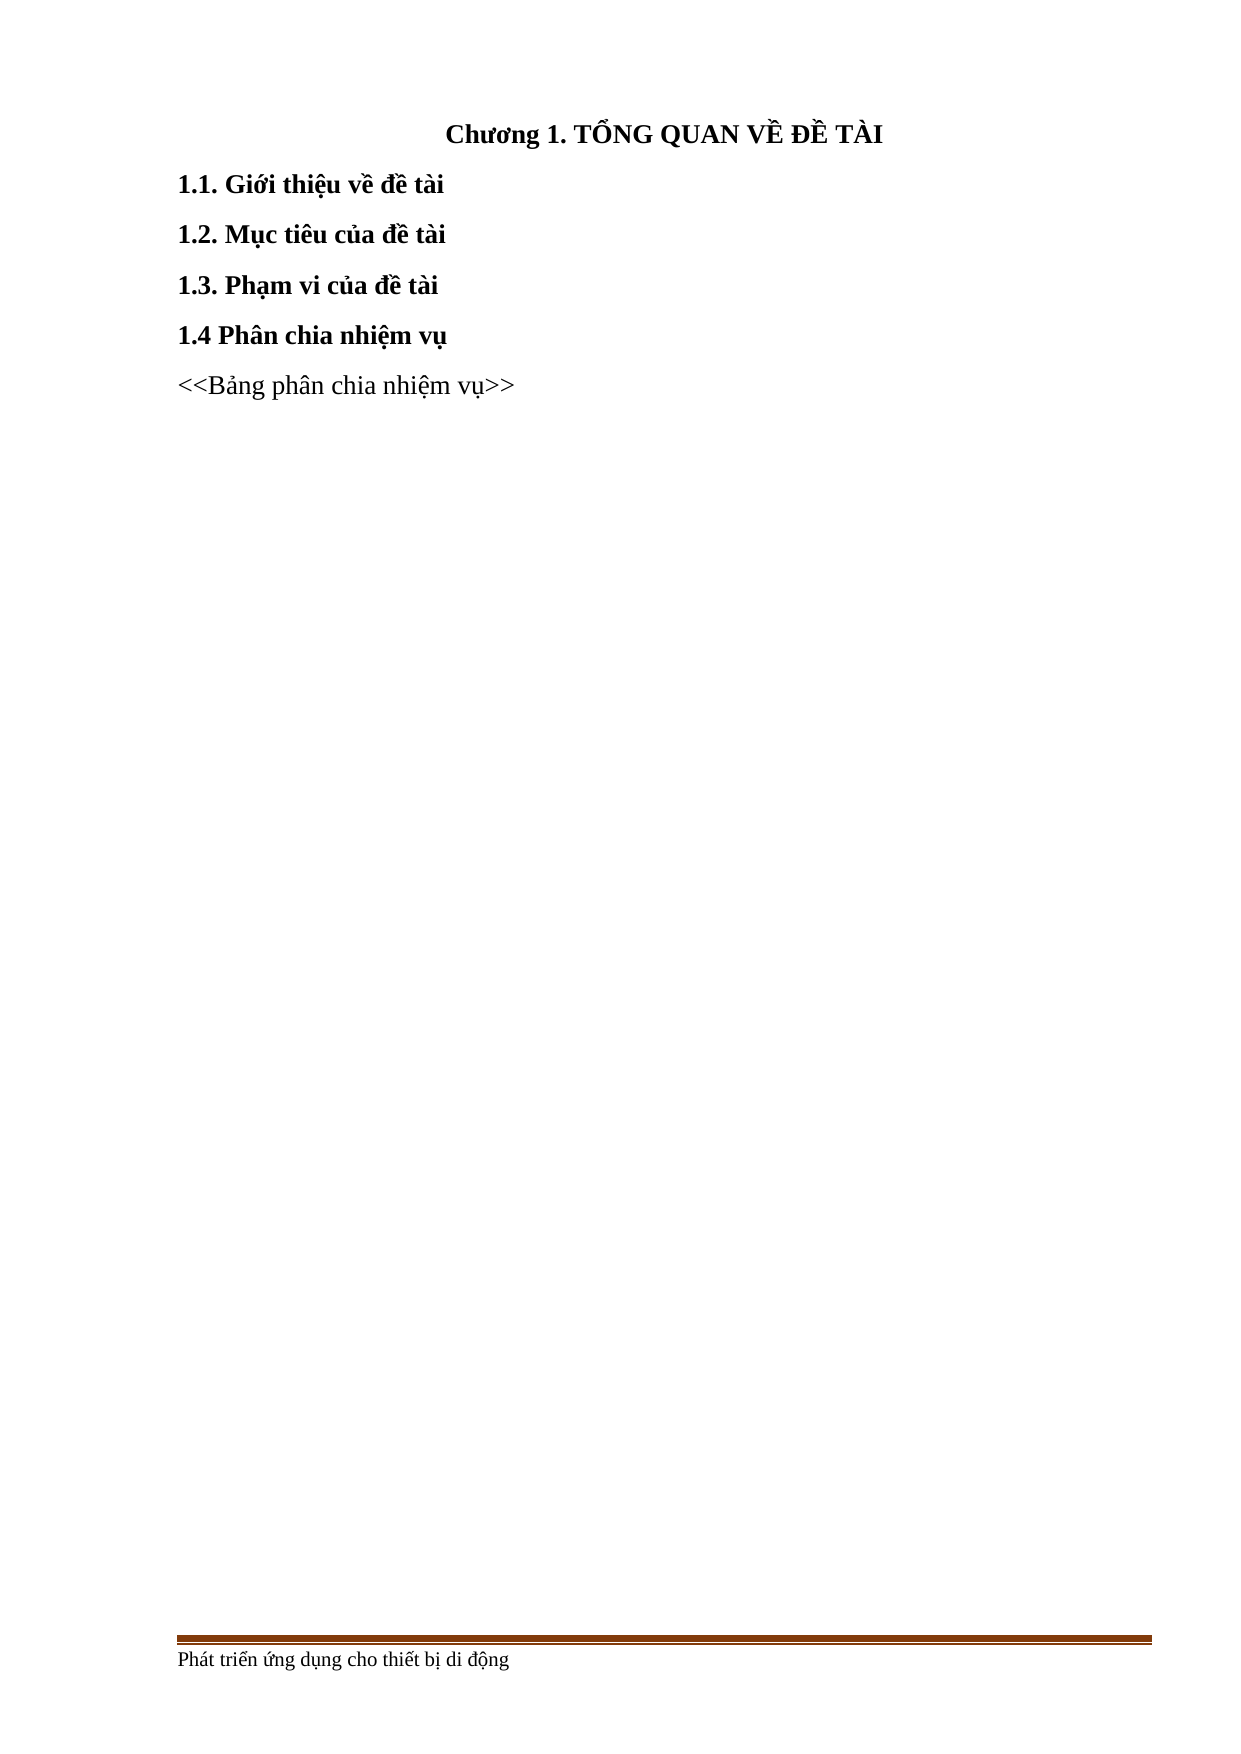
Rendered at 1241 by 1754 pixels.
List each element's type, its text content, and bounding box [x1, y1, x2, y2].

text Chương 1. TỔNG QUAN VỀ ĐỀ TÀI [177, 118, 1152, 149]
text 1.3. Phạm vi của đề tài [177, 269, 1152, 300]
text <<Bảng phân chia nhiệm vụ>> [177, 369, 1152, 400]
text 1.4 Phân chia nhiệm vụ [177, 319, 1152, 350]
text 1.2. Mục tiêu của đề tài [177, 218, 1152, 250]
text 1.1. Giới thiệu về đề tài [177, 168, 1152, 199]
